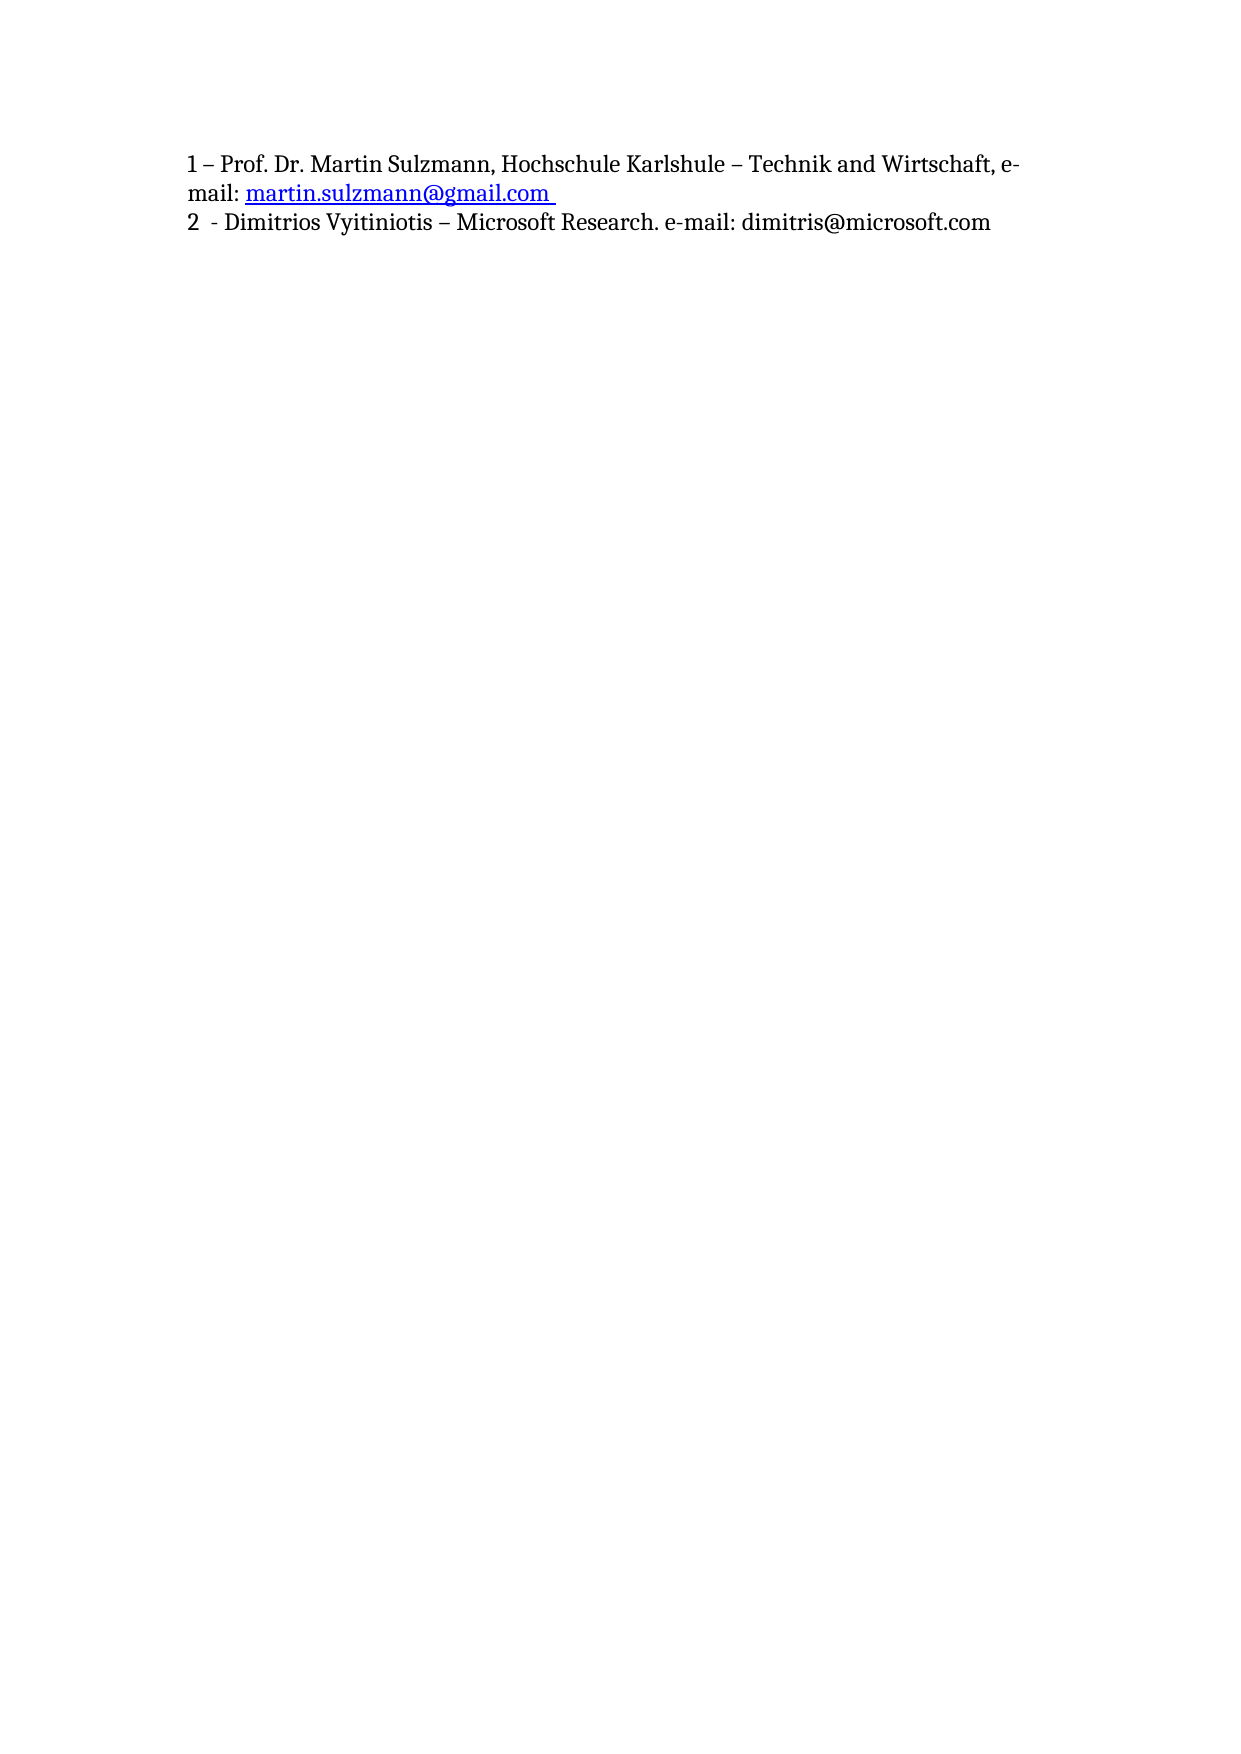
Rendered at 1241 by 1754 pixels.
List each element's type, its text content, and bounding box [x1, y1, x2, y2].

text 1 – Prof. Dr. Martin Sulzmann, Hochschule Karlshule – Technik and Wirtschaft, e-mail: martin.sulzmann@gmail.com [187, 150, 1053, 207]
text 2 - Dimitrios Vyitiniotis – Microsoft Research. e-mail: dimitris@microsoft.com [187, 207, 1053, 236]
